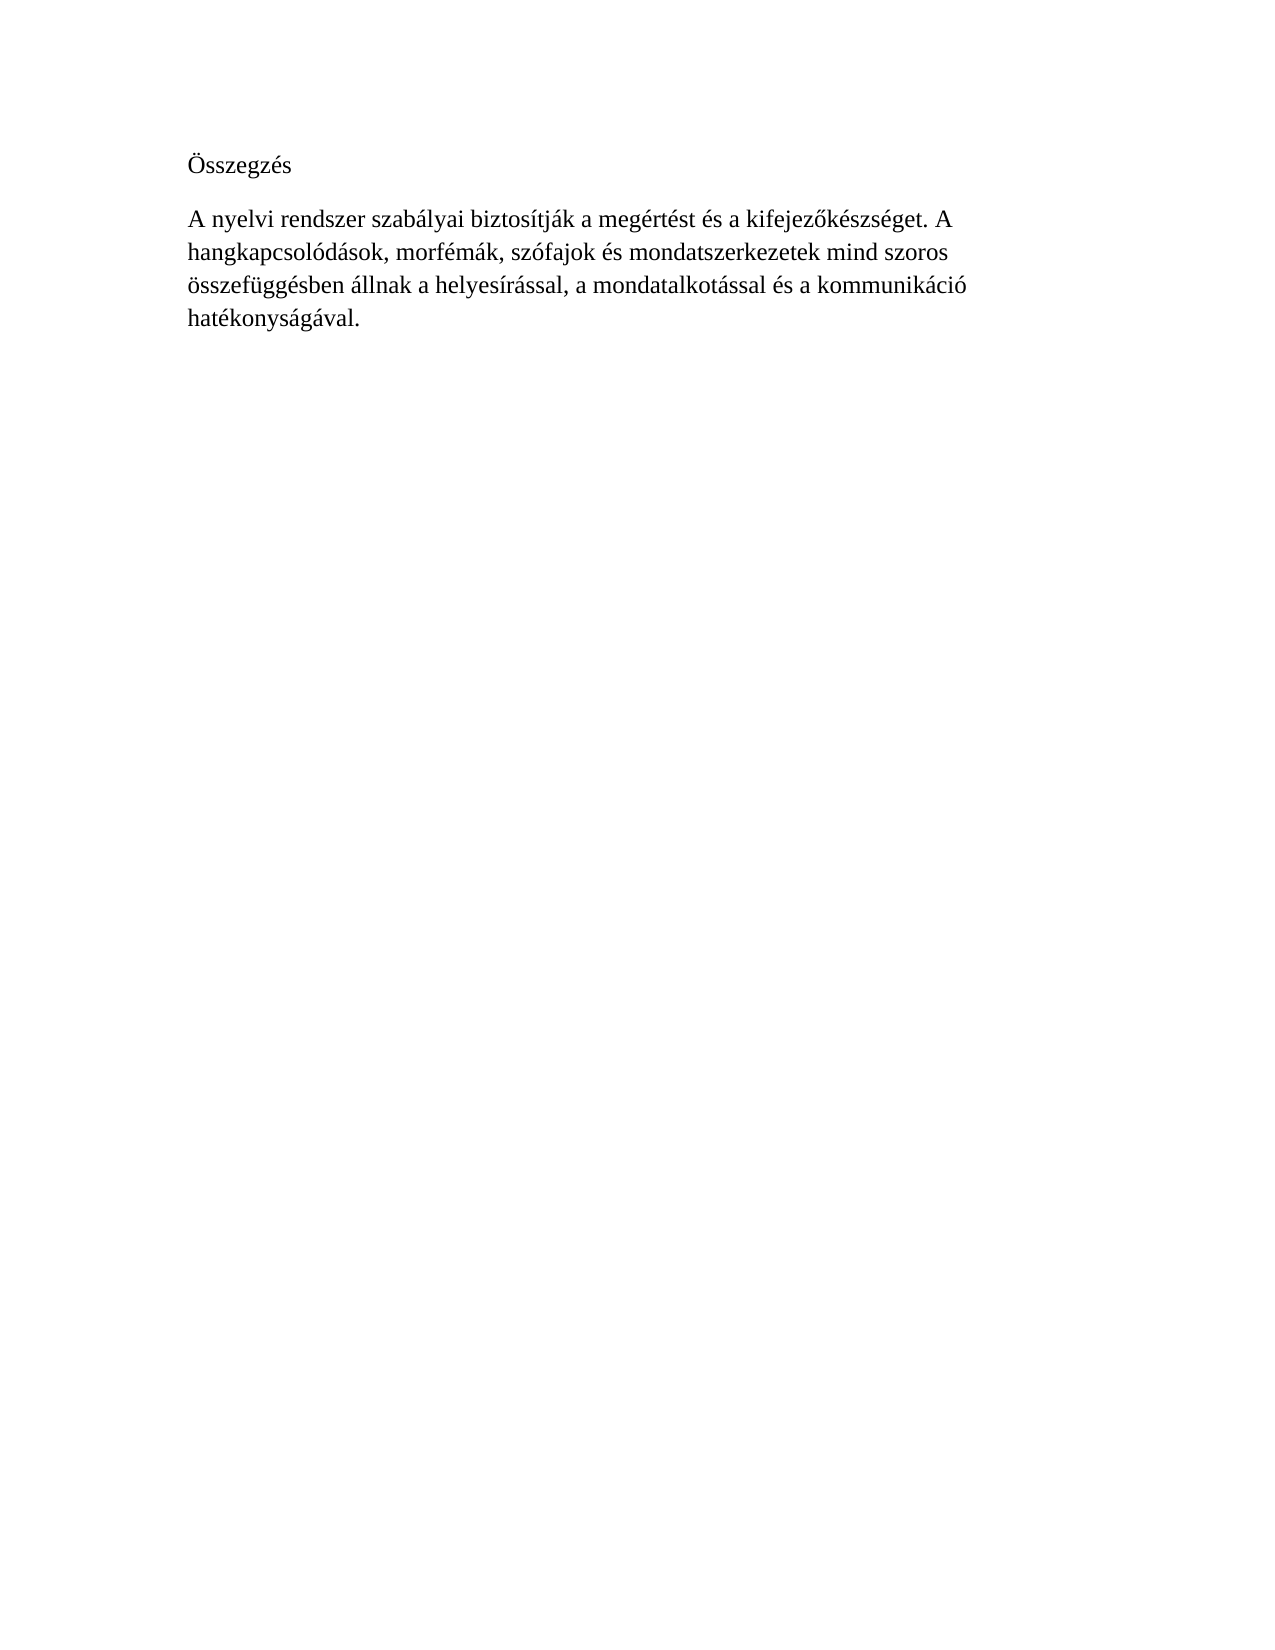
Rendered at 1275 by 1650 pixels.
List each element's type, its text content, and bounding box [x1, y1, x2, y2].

text A nyelvi rendszer szabályai biztosítják a megértést és a kifejezőkészséget. A hangkapcsolódások, morfémák, szófajok és mondatszerkezetek mind szoros összefüggésben állnak a helyesírással, a mondatalkotással és a kommunikáció hatékonyságával. [187, 204, 1087, 332]
text Összegzés [187, 150, 1087, 179]
